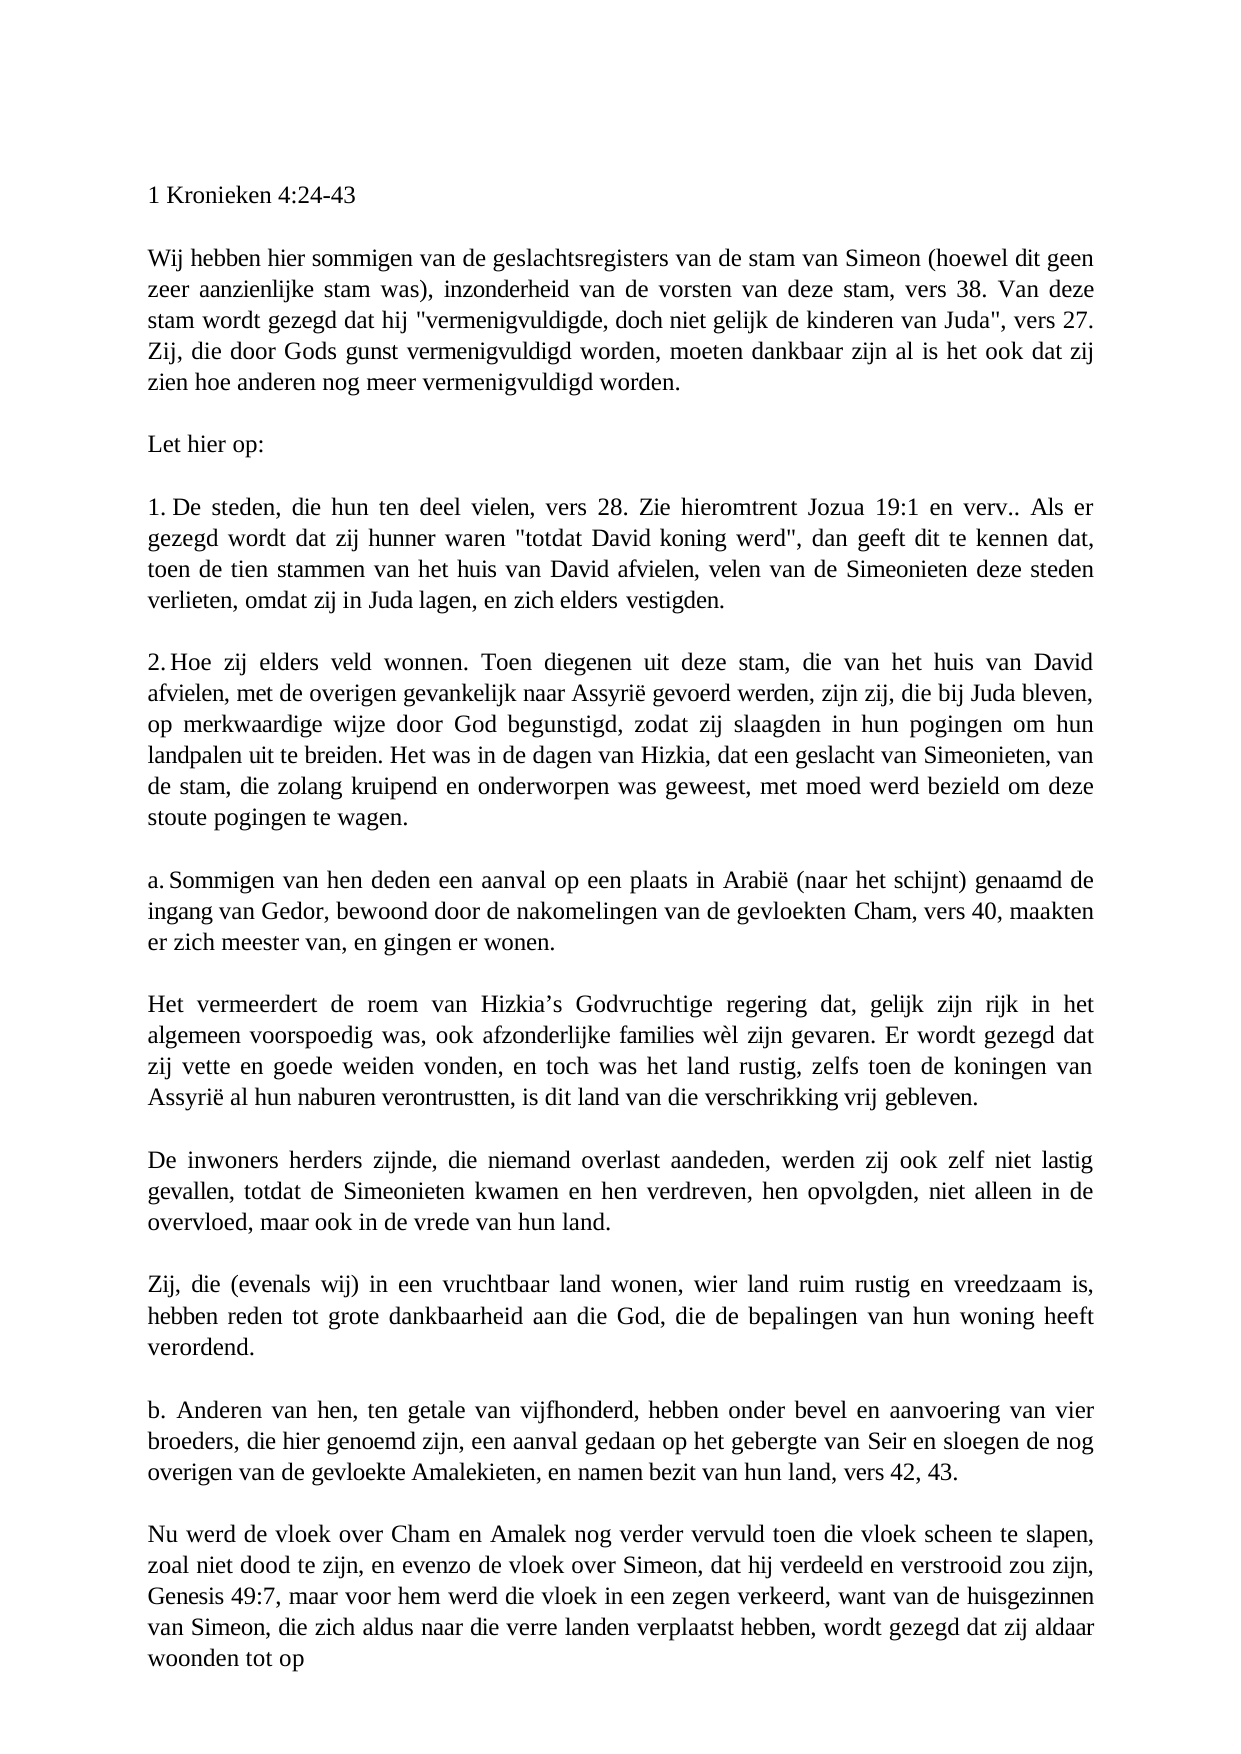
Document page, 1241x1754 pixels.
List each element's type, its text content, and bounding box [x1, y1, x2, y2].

list De steden, die hun ten deel vielen, vers 28. Zie hieromtrent Jozua 19:1 en verv.. Als er gezegd wordt dat zij hunner waren "totdat David koning werd", dan geeft dit te kennen dat, toen de tien stammen van het huis van David afvielen, velen van de Simeonieten deze steden verlieten, omdat zij in Juda lagen, en zich elders vestigden. [147, 492, 1094, 614]
text Nu werd de vloek over Cham en Amalek nog verder vervuld toen die vloek scheen te slapen, zoal niet dood te zijn, en evenzo de vloek over Simeon, dat hij verdeeld en verstrooid zou zijn, Genesis 49:7, maar voor hem werd die vloek in een zegen verkeerd, want van de huisgezinnen van Simeon, die zich aldus naar die verre landen verplaatst hebben, wordt gezegd dat zij aldaar woonden tot op [147, 1519, 1095, 1672]
list Sommigen van hen deden een aanval op een plaats in Arabië (naar het schijnt) genaamd de ingang van Gedor, bewoond door de nakomelingen van de gevloekten Cham, vers 40, maakten er zich meester van, en gingen er wonen. [147, 865, 1094, 956]
text Let hier op: [147, 429, 1107, 458]
text Het vermeerdert de roem van Hizkia’s Godvruchtige regering dat, gelijk zijn rijk in het algemeen voorspoedig was, ook afzonderlijke families wèl zijn gevaren. Er wordt gezegd dat zij vette en goede weiden vonden, en toch was het land rustig, zelfs toen de koningen van Assyrië al hun naburen verontrustten, is dit land van die verschrikking vrij gebleven. [147, 989, 1094, 1111]
list Hoe zij elders veld wonnen. Toen diegenen uit deze stam, die van het huis van David afvielen, met de overigen gevankelijk naar Assyrië gevoerd werden, zijn zij, die bij Juda bleven, op merkwaardige wijze door God begunstigd, zodat zij slaagden in hun pogingen om hun landpalen uit te breiden. Het was in de dagen van Hizkia, dat een geslacht van Simeonieten, van de stam, die zolang kruipend en onderworpen was geweest, met moed werd bezield om deze stoute pogingen te wagen. [147, 647, 1094, 831]
list Anderen van hen, ten getale van vijfhonderd, hebben onder bevel en aanvoering van vier broeders, die hier genoemd zijn, een aanval gedaan op het gebergte van Seir en sloegen de nog overigen van de gevloekte Amalekieten, en namen bezit van hun land, vers 42, 43. [147, 1395, 1094, 1486]
text Zij, die (evenals wij) in een vruchtbaar land wonen, wier land ruim rustig en vreedzaam is, hebben reden tot grote dankbaarheid aan die God, die de bepalingen van hun woning heeft verordend. [147, 1269, 1094, 1361]
text Wij hebben hier sommigen van de geslachtsregisters van de stam van Simeon (hoewel dit geen zeer aanzienlijke stam was), inzonderheid van de vorsten van deze stam, vers 38. Van deze stam wordt gezegd dat hij "vermenigvuldigde, doch niet gelijk de kinderen van Juda", vers 27. Zij, die door Gods gunst vermenigvuldigd worden, moeten dankbaar zijn al is het ook dat zij zien hoe anderen nog meer vermenigvuldigd worden. [147, 243, 1094, 396]
text 1 Kronieken 4:24-43 [147, 180, 1107, 209]
text De inwoners herders zijnde, die niemand overlast aandeden, werden zij ook zelf niet lastig gevallen, totdat de Simeonieten kwamen en hen verdreven, hen opvolgden, niet alleen in de overvloed, maar ook in de vrede van hun land. [147, 1145, 1093, 1236]
